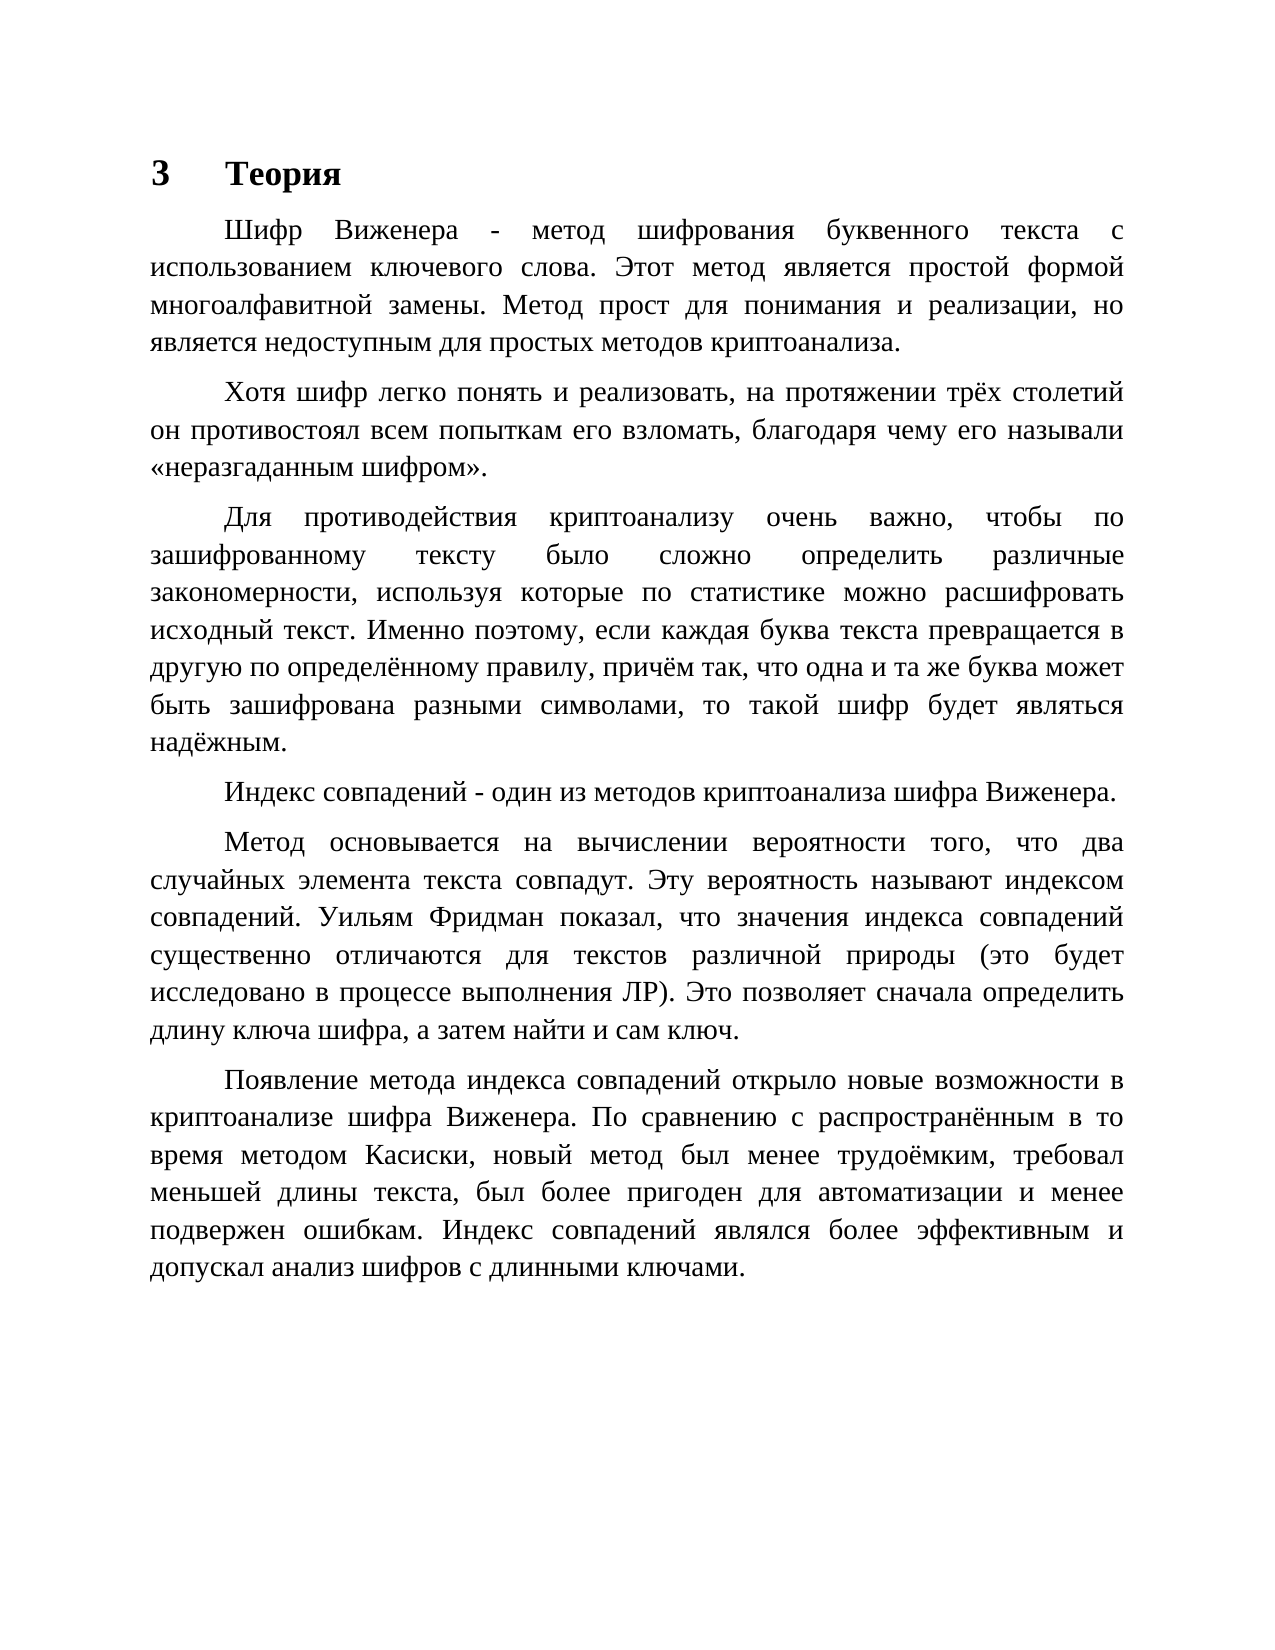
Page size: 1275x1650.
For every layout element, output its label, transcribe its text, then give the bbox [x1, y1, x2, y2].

text Для противодействия криптоанализу очень важно, чтобы по зашифрованному тексту было сложно определить различные закономерности, используя которые по статистике можно расшифровать исходный текст. Именно поэтому, если каждая буква текста превращается в другую по определённому правилу, причём так, что одна и та же буква может быть зашифрована разными символами, то такой шифр будет являться надёжным. [150, 499, 1125, 758]
text Шифр Виженера - метод шифрования буквенного текста с использованием ключевого слова. Этот метод является простой формой многоалфавитной замены. Метод прост для понимания и реализации, но является недоступным для простых методов криптоанализа. [150, 212, 1125, 358]
text Хотя шифр легко понять и реализовать, на протяжении трёх столетий он противостоял всем попыткам его взломать, благодаря чему его называли «неразгаданным шифром». [150, 374, 1125, 483]
text Метод основывается на вычислении вероятности того, что два случайных элемента текста совпадут. Эту вероятность называют индексом совпадений. Уильям Фридман показал, что значения индекса совпадений существенно отличаются для текстов различной природы (это будет исследовано в процессе выполнения ЛР). Это позволяет сначала определить длину ключа шифра, а затем найти и сам ключ. [150, 824, 1125, 1046]
text Индекс совпадений - один из методов криптоанализа шифра Виженера. [150, 774, 1125, 808]
subtitle Теория [151, 150, 1125, 193]
text Появление метода индекса совпадений открыло новые возможности в криптоанализе шифра Виженера. По сравнению с распространённым в то время методом Касиски, новый метод был менее трудоёмким, требовал меньшей длины текста, был более пригоден для автоматизации и менее подвержен ошибкам. Индекс совпадений являлся более эффективным и допускал анализ шифров с длинными ключами. [150, 1062, 1125, 1283]
